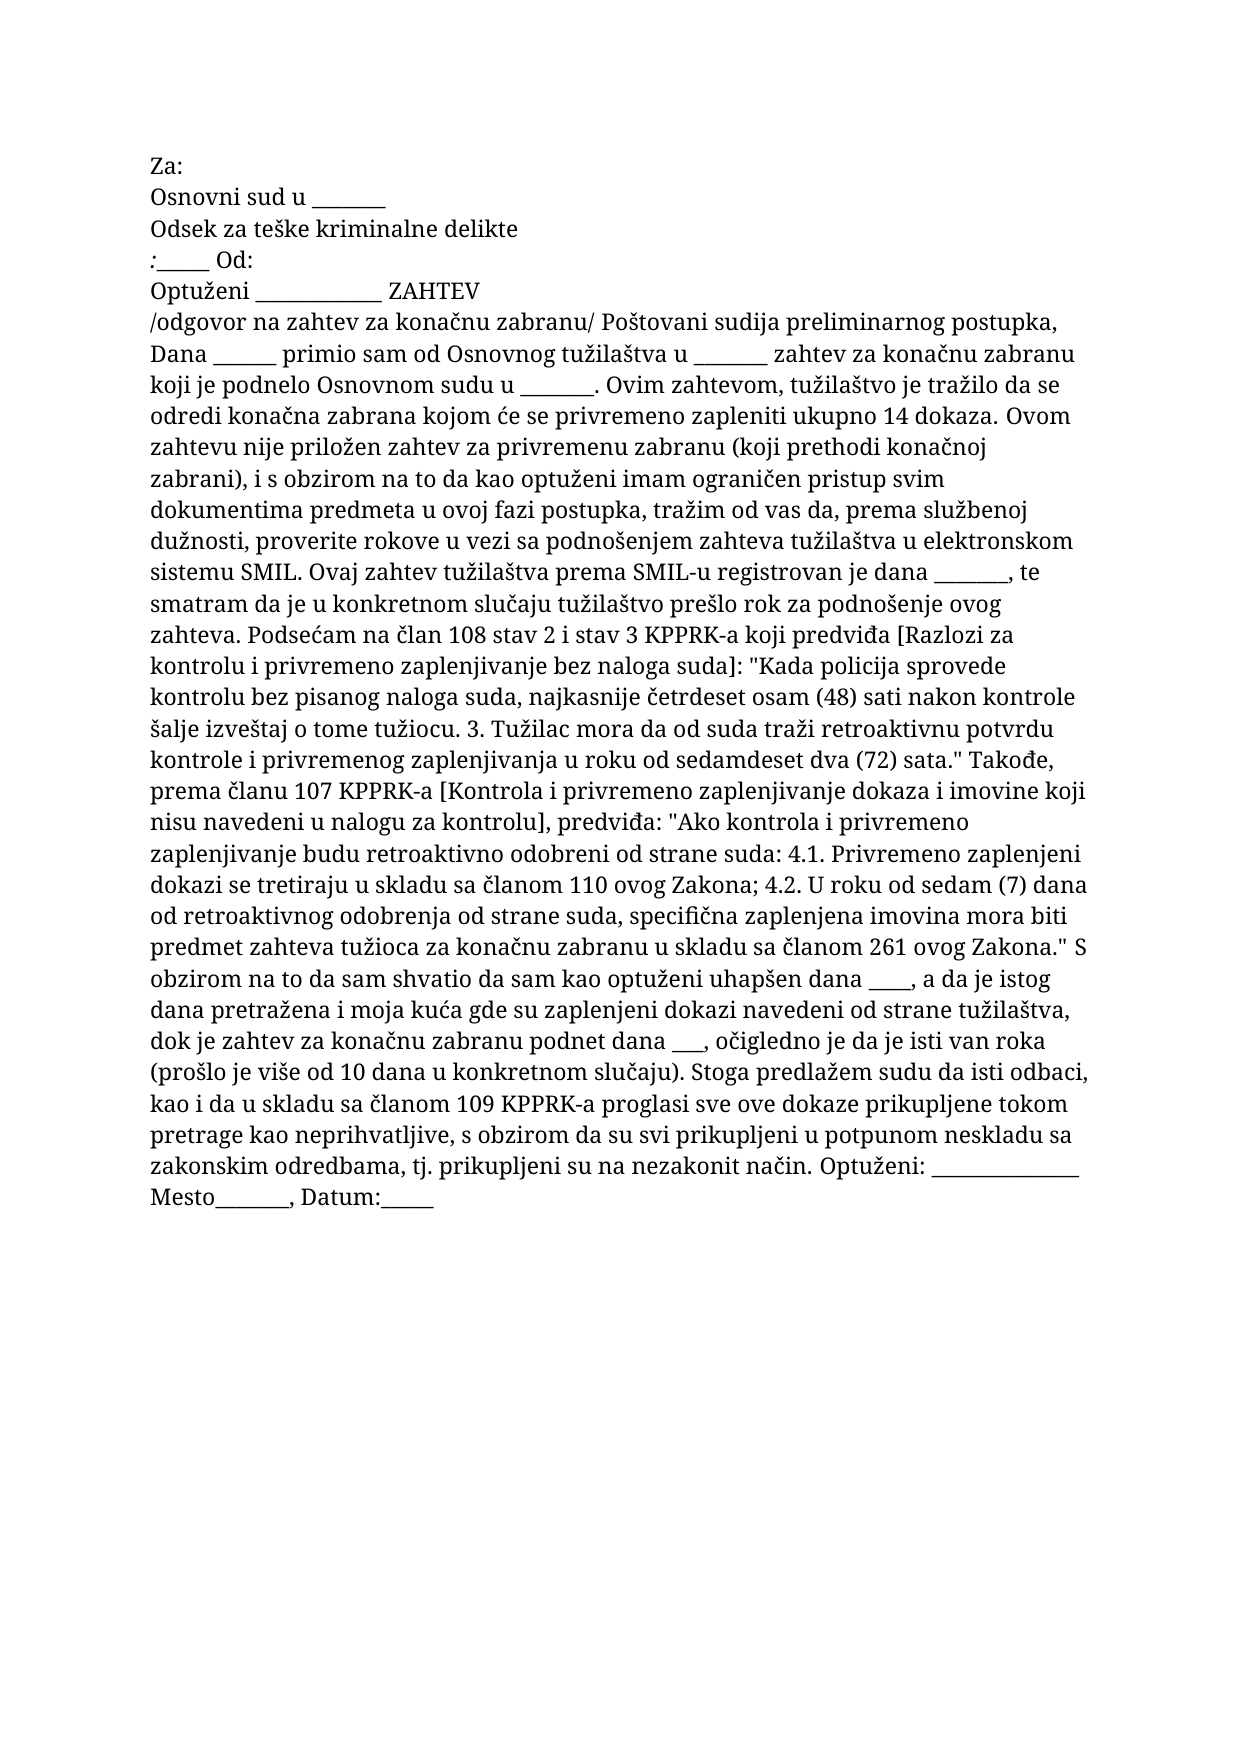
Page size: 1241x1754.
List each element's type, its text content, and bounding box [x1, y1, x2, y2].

text Za:Osnovni sud u _______Odsek za teške kriminalne delikte:_____ Od:Optuženi ____________ ZAHTEV/odgovor na zahtev za konačnu zabranu/ Poštovani sudija preliminarnog postupka, Dana ______ primio sam od Osnovnog tužilaštva u _______ zahtev za konačnu zabranu koji je podnelo Osnovnom sudu u _______. Ovim zahtevom, tužilaštvo je tražilo da se odredi konačna zabrana kojom će se privremeno zapleniti ukupno 14 dokaza. Ovom zahtevu nije priložen zahtev za privremenu zabranu (koji prethodi konačnoj zabrani), i s obzirom na to da kao optuženi imam ograničen pristup svim dokumentima predmeta u ovoj fazi postupka, tražim od vas da, prema službenoj dužnosti, proverite rokove u vezi sa podnošenjem zahteva tužilaštva u elektronskom sistemu SMIL. Ovaj zahtev tužilaštva prema SMIL-u registrovan je dana _______, te smatram da je u konkretnom slučaju tužilaštvo prešlo rok za podnošenje ovog zahteva. Podsećam na član 108 stav 2 i stav 3 KPPRK-a koji predviđa [Razlozi za kontrolu i privremeno zaplenjivanje bez naloga suda]: "Kada policija sprovede kontrolu bez pisanog naloga suda, najkasnije četrdeset osam (48) sati nakon kontrole šalje izveštaj o tome tužiocu. 3. Tužilac mora da od suda traži retroaktivnu potvrdu kontrole i privremenog zaplenjivanja u roku od sedamdeset dva (72) sata." Takođe, prema članu 107 KPPRK-a [Kontrola i privremeno zaplenjivanje dokaza i imovine koji nisu navedeni u nalogu za kontrolu], predviđa: "Ako kontrola i privremeno zaplenjivanje budu retroaktivno odobreni od strane suda: 4.1. Privremeno zaplenjeni dokazi se tretiraju u skladu sa članom 110 ovog Zakona; 4.2. U roku od sedam (7) dana od retroaktivnog odobrenja od strane suda, specifična zaplenjena imovina mora biti predmet zahteva tužioca za konačnu zabranu u skladu sa članom 261 ovog Zakona." S obzirom na to da sam shvatio da sam kao optuženi uhapšen dana ____, a da je istog dana pretražena i moja kuća gde su zaplenjeni dokazi navedeni od strane tužilaštva, dok je zahtev za konačnu zabranu podnet dana ___, očigledno je da je isti van roka (prošlo je više od 10 dana u konkretnom slučaju). Stoga predlažem sudu da isti odbaci, kao i da u skladu sa članom 109 KPPRK-a proglasi sve ove dokaze prikupljene tokom pretrage kao neprihvatljive, s obzirom da su svi prikupljeni u potpunom neskladu sa zakonskim odredbama, tj. prikupljeni su na nezakonit način. Optuženi: ______________ Mesto_______, Datum:_____ [150, 150, 1090, 1212]
